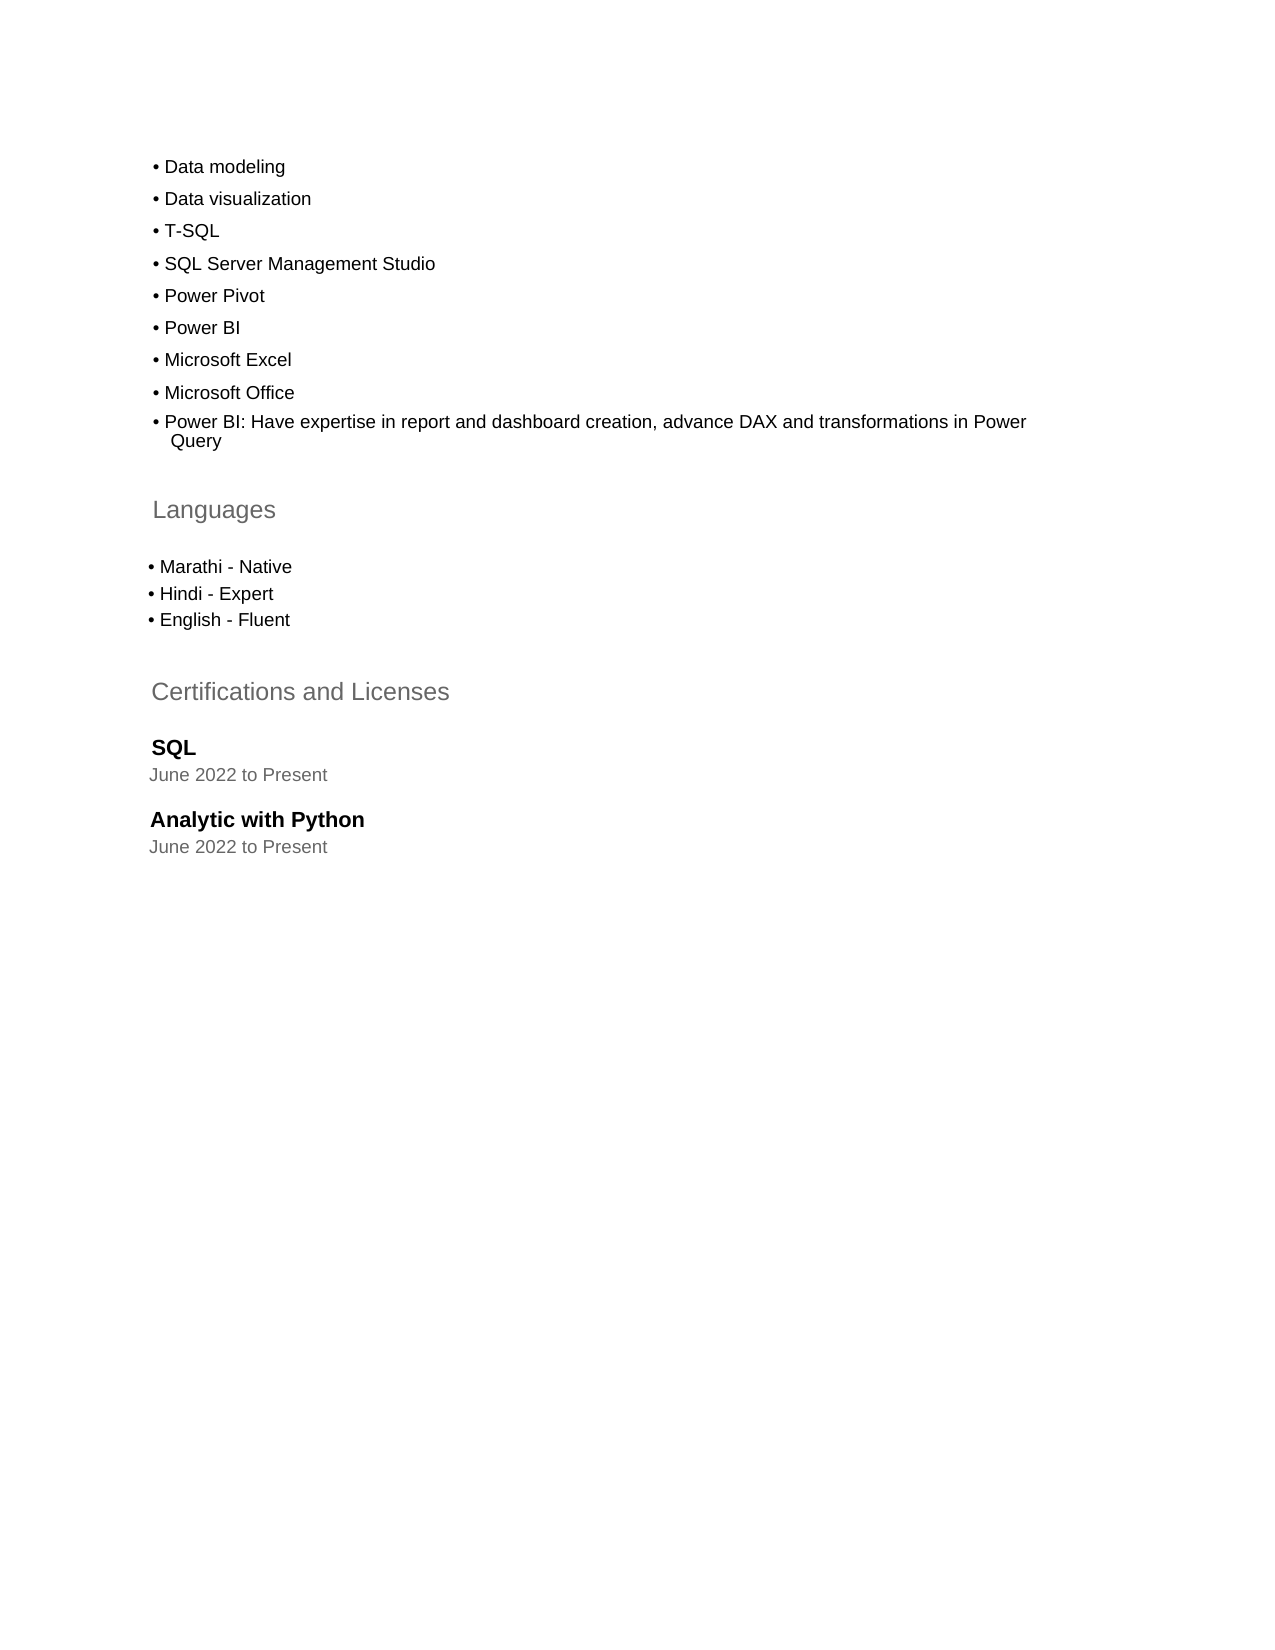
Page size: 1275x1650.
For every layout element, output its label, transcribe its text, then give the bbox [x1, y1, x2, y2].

text Languages [152, 495, 1103, 524]
text • Data visualization [153, 188, 1103, 209]
text June 2022 to Present [149, 764, 1103, 786]
text • Power Pivot [153, 284, 1103, 306]
text SQL [151, 735, 1103, 760]
text • Hindi - Expert [148, 582, 1103, 604]
text • Marathi - Native [148, 556, 1103, 577]
text Analytic with Python [150, 807, 1103, 832]
text • T-SQL [153, 220, 1103, 242]
text • SQL Server Management Studio [153, 252, 1103, 274]
text Certifications and Licenses [151, 677, 1103, 706]
text • Power BI: Have expertise in report and dashboard creation, advance DAX and transformations in Power Query [153, 414, 1077, 451]
text • Data modeling [153, 155, 1103, 177]
text • Microsoft Office [153, 381, 1103, 403]
text • English - Fluent [148, 609, 1103, 631]
text • Microsoft Excel [153, 349, 1103, 371]
text • Power BI [153, 317, 1103, 338]
text June 2022 to Present [149, 836, 1103, 858]
